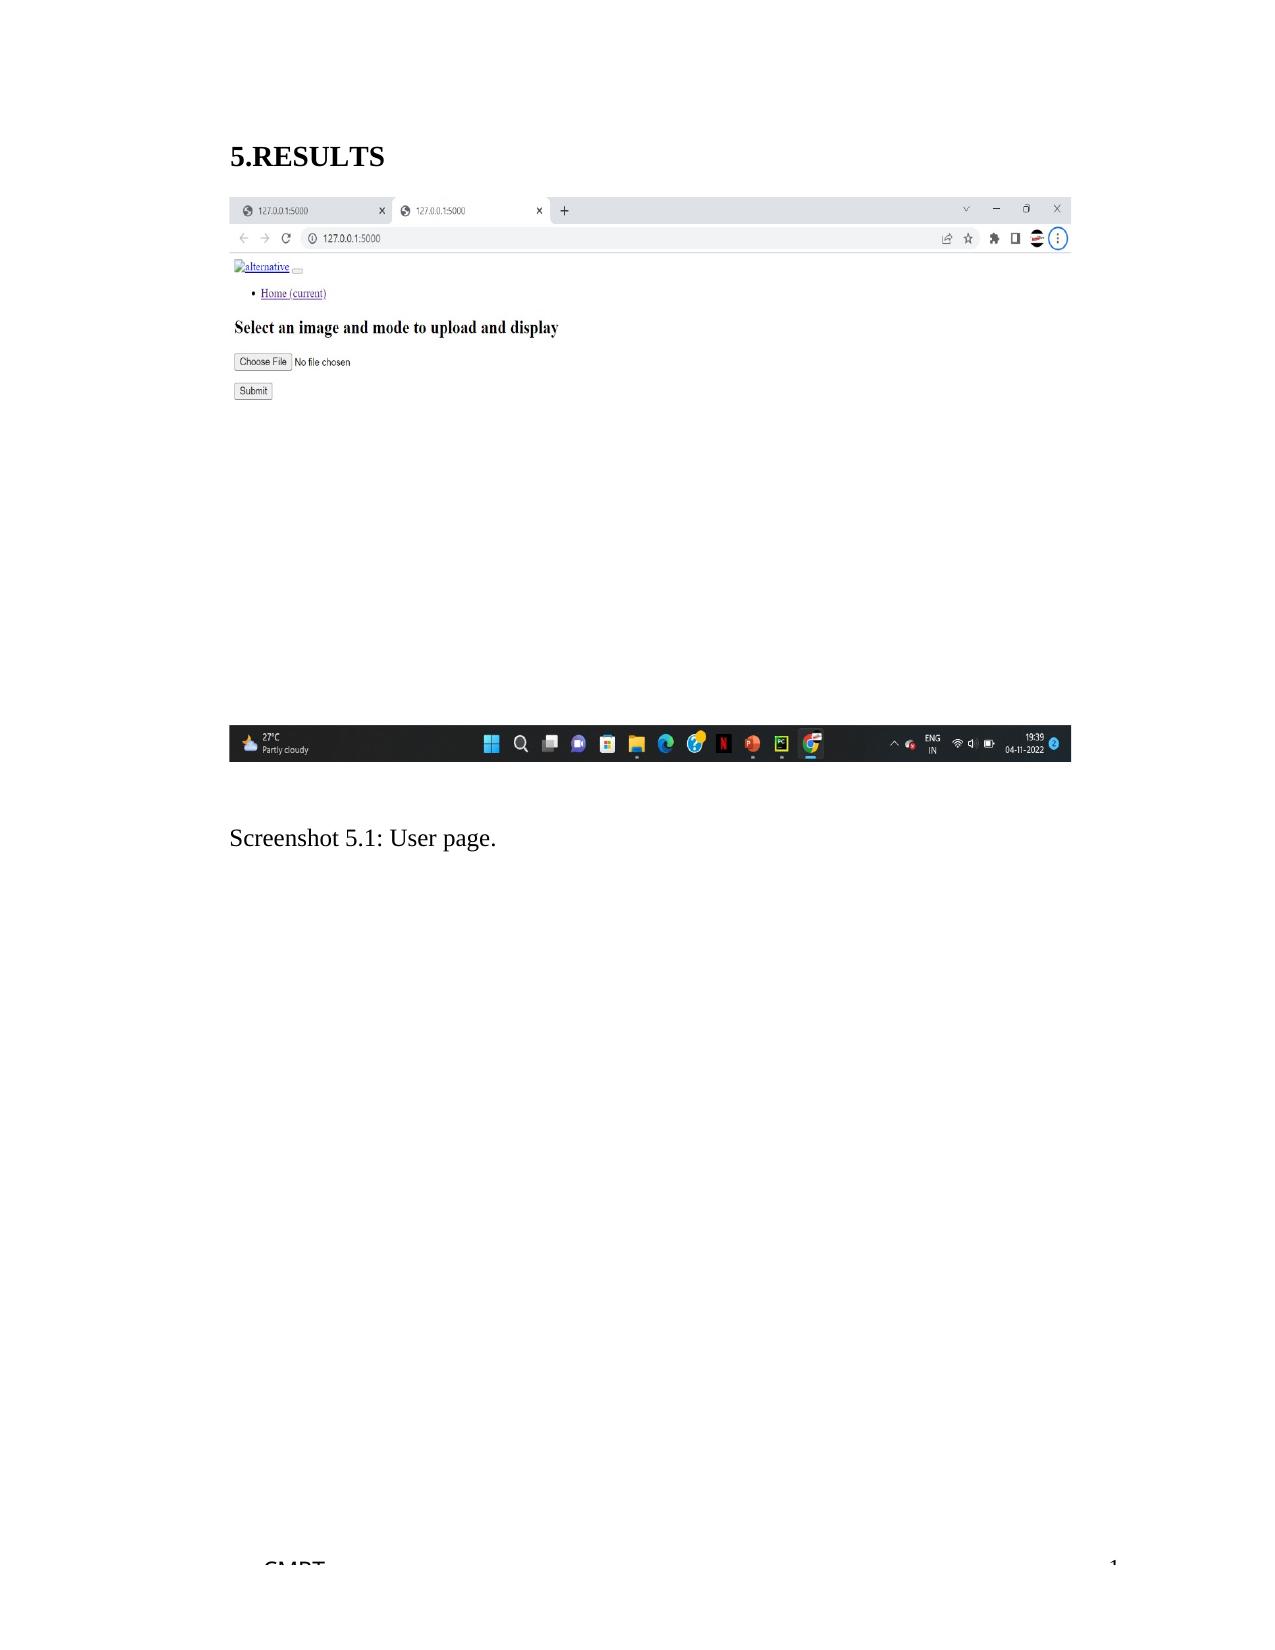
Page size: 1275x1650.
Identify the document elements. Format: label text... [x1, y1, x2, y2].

text 5.RESULTS [179, 139, 1139, 173]
picture [229, 197, 1072, 762]
text Screenshot 5.1: User page. [179, 823, 1139, 852]
